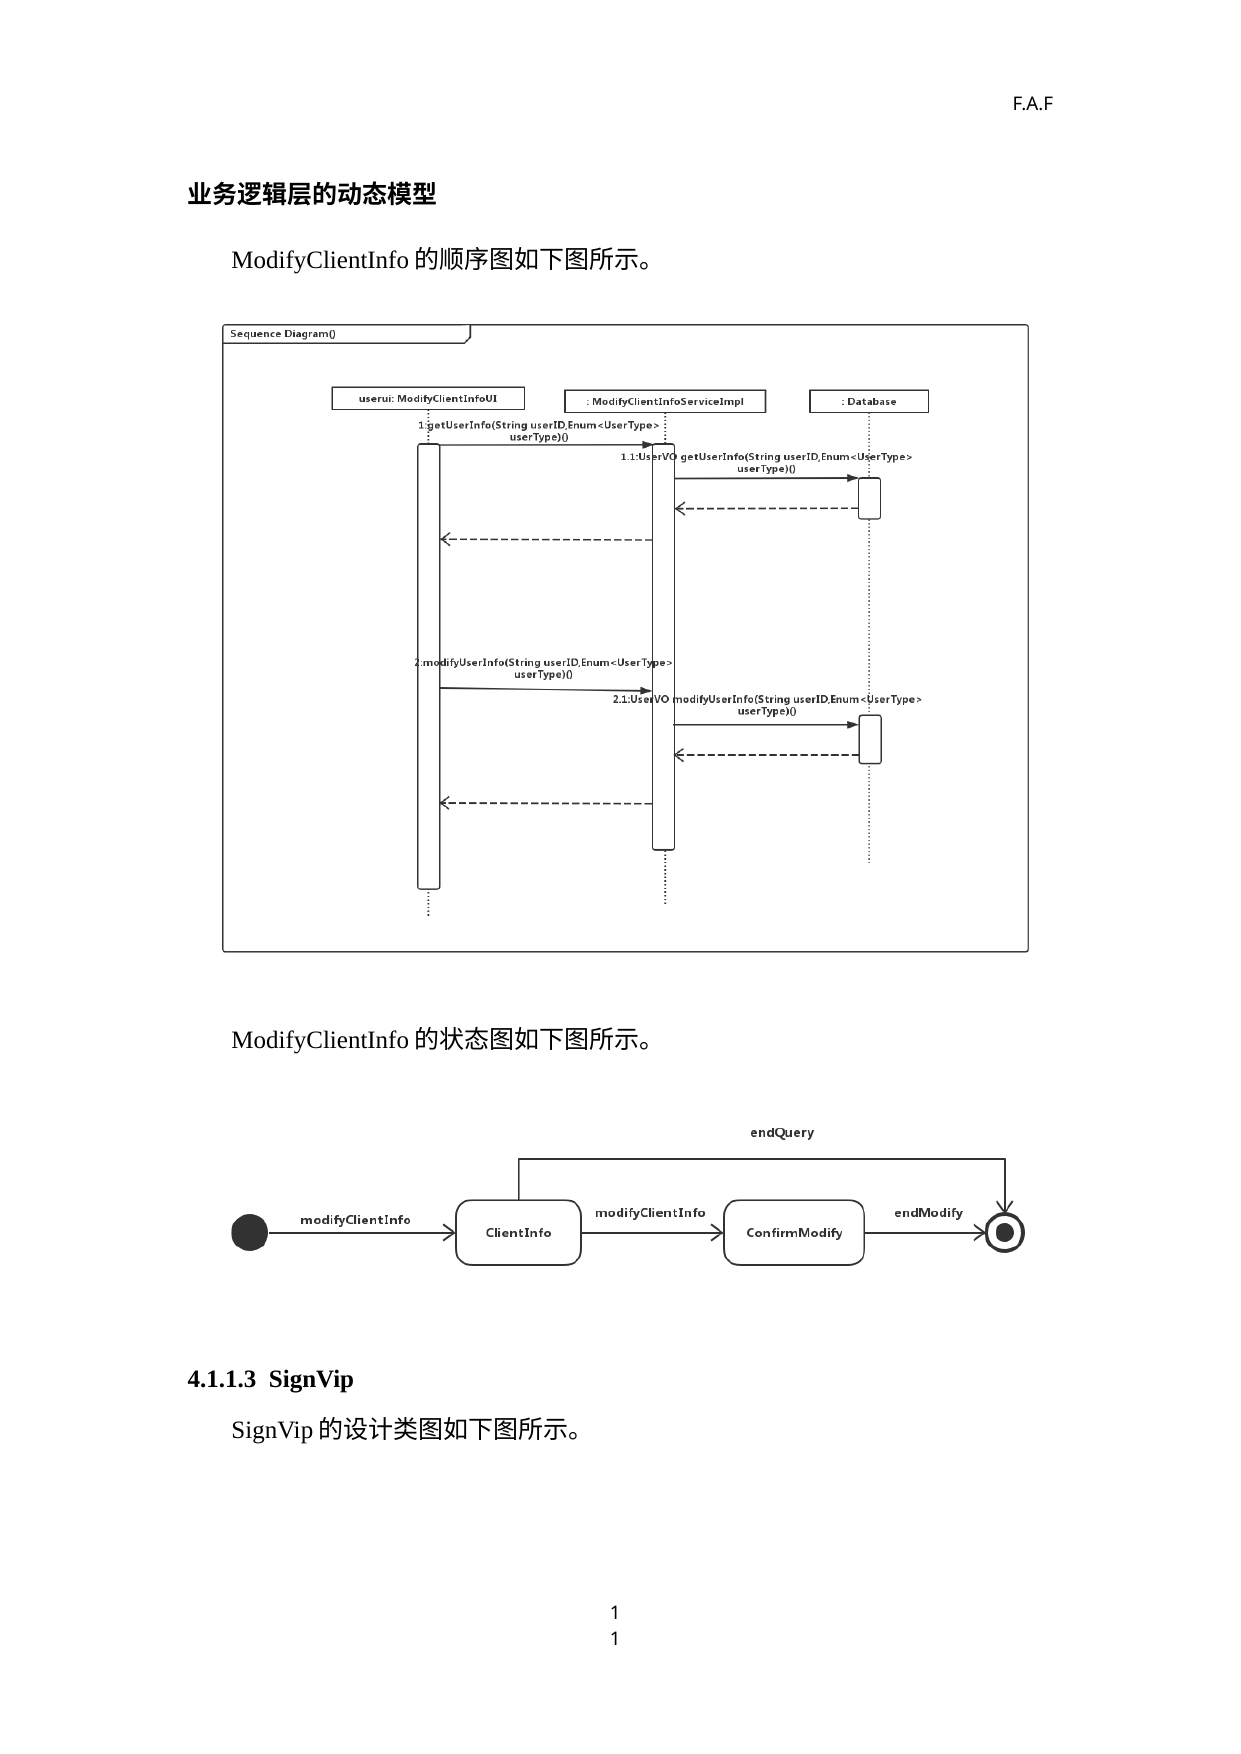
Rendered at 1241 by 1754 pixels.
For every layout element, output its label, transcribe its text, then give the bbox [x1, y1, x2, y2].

picture [187, 1069, 1052, 1294]
picture [187, 289, 1051, 975]
text 业务逻辑层的动态模型 [187, 160, 1053, 225]
list SignVip [187, 1362, 1053, 1395]
text ModifyClientInfo的顺序图如下图所示。 [187, 225, 1053, 290]
text ModifyClientInfo的状态图如下图所示。 [187, 1005, 1053, 1070]
text SignVip的设计类图如下图所示。 [187, 1395, 1053, 1460]
